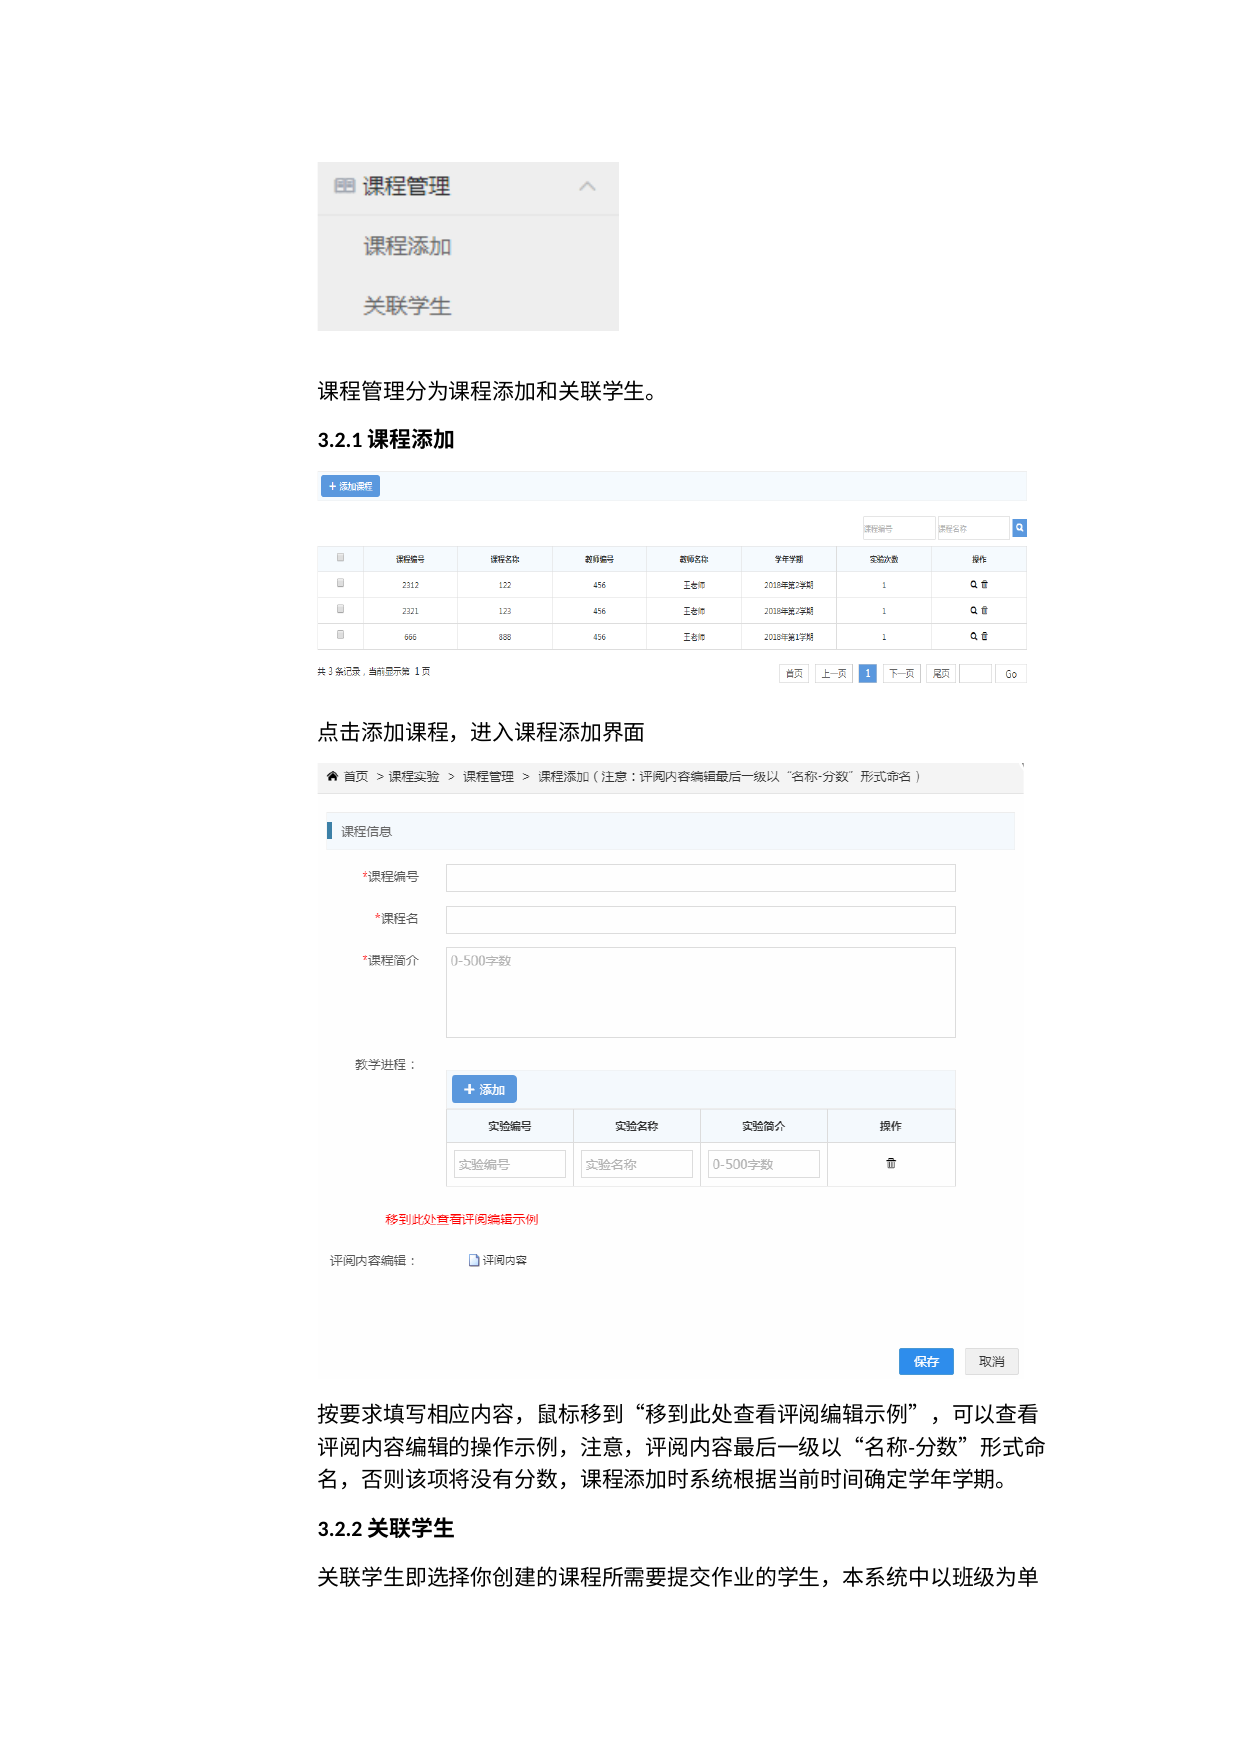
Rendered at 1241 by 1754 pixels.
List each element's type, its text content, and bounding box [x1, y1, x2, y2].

list 按要求填写相应内容，鼠标移到“移到此处查看评阅编辑示例”，可以查看评阅内容编辑的操作示例，注意，评阅内容最后一级以“名称-分数”形式命名，否则该项将没有分数，课程添加时系统根据当前时间确定学年学期。 [317, 1397, 1053, 1494]
picture [317, 162, 619, 331]
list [317, 1559, 1053, 1592]
picture [317, 470, 1028, 685]
list 点击添加课程，进入课程添加界面 [317, 714, 1053, 747]
list 3.2.1 课程添加 [317, 422, 1053, 454]
picture [317, 763, 1024, 1379]
list 3.2.2 关联学生 [317, 1511, 1053, 1543]
list 课程管理分为课程添加和关联学生。 [317, 373, 1053, 406]
